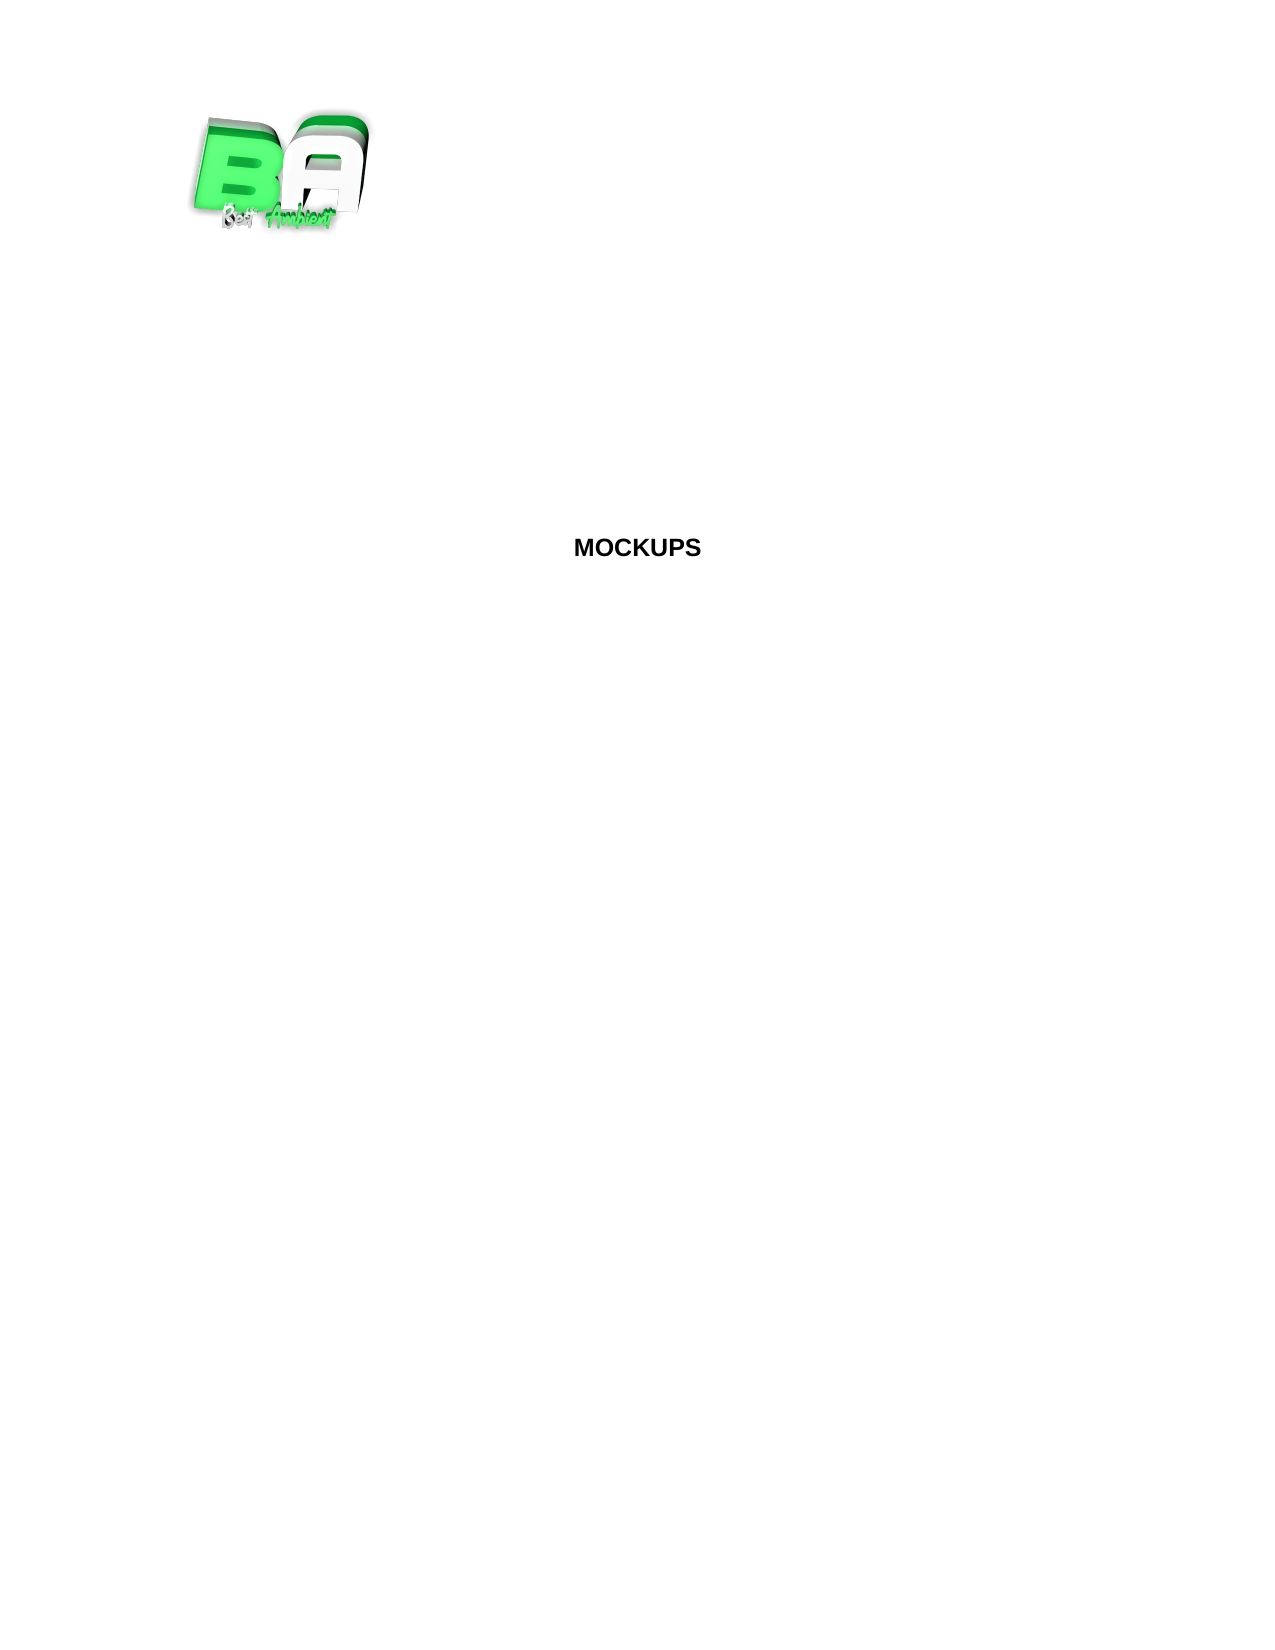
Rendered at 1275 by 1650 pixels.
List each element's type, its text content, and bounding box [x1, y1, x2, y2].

subtitle MOCKUPS [177, 533, 1098, 562]
picture [177, 102, 388, 237]
